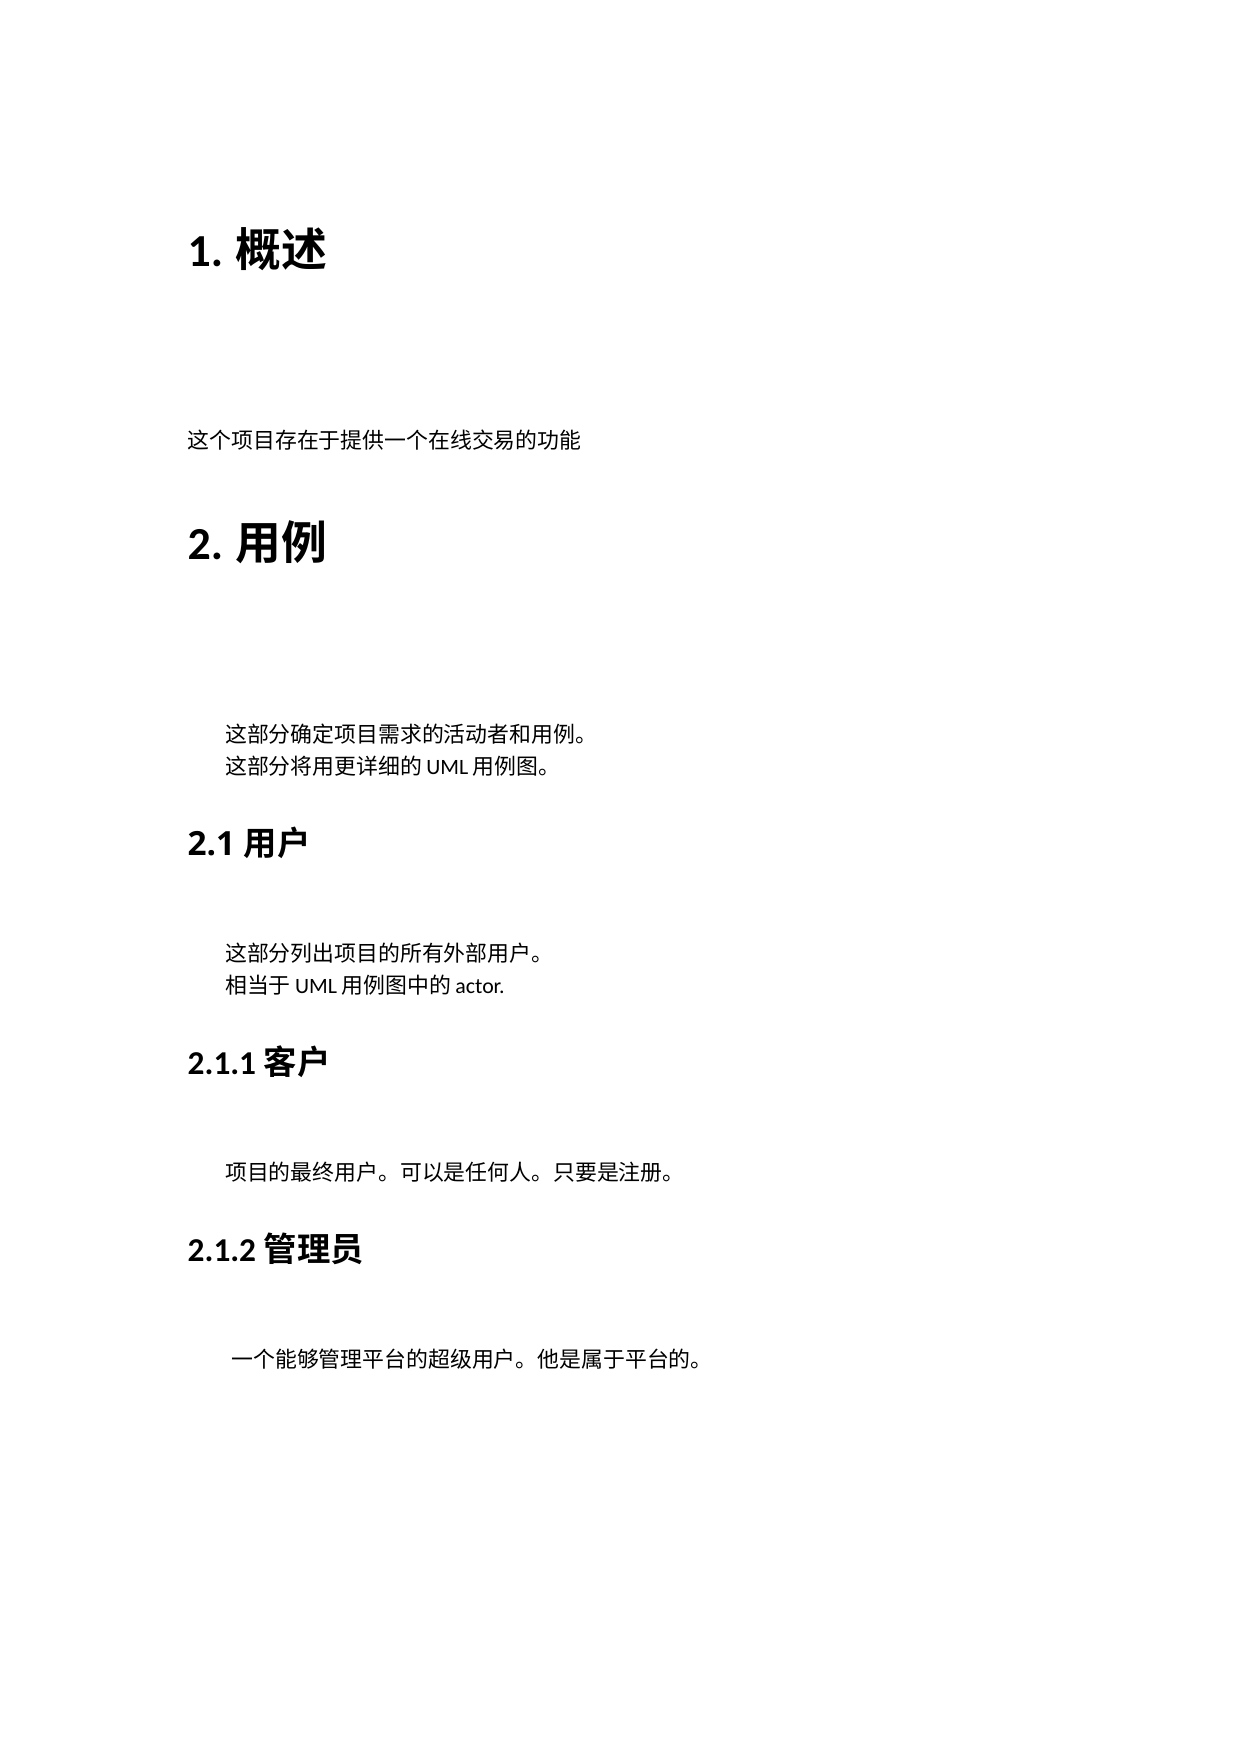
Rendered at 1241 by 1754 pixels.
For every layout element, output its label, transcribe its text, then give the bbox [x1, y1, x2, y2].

list 这部分列出项目的所有外部用户。 [225, 936, 1053, 968]
list 项目的最终用户。可以是任何人。只要是注册。 [225, 1155, 1053, 1187]
list 这部分将用更详细的UML用例图。 [225, 749, 1053, 781]
text 一个能够管理平台的超级用户。他是属于平台的。 [187, 1342, 1053, 1374]
subtitle 概述 [187, 197, 1053, 295]
list 相当于UML用例图中的actor. [225, 968, 1053, 1001]
text 这个项目存在于提供一个在线交易的功能 [187, 423, 1053, 455]
list 这部分确定项目需求的活动者和用例。 [225, 716, 1053, 749]
subtitle 2.1 用户 [187, 808, 1053, 873]
subtitle 2.1.2 管理员 [187, 1214, 1053, 1279]
subtitle 2.1.1 客户 [187, 1028, 1053, 1093]
subtitle 用例 [187, 491, 1053, 588]
